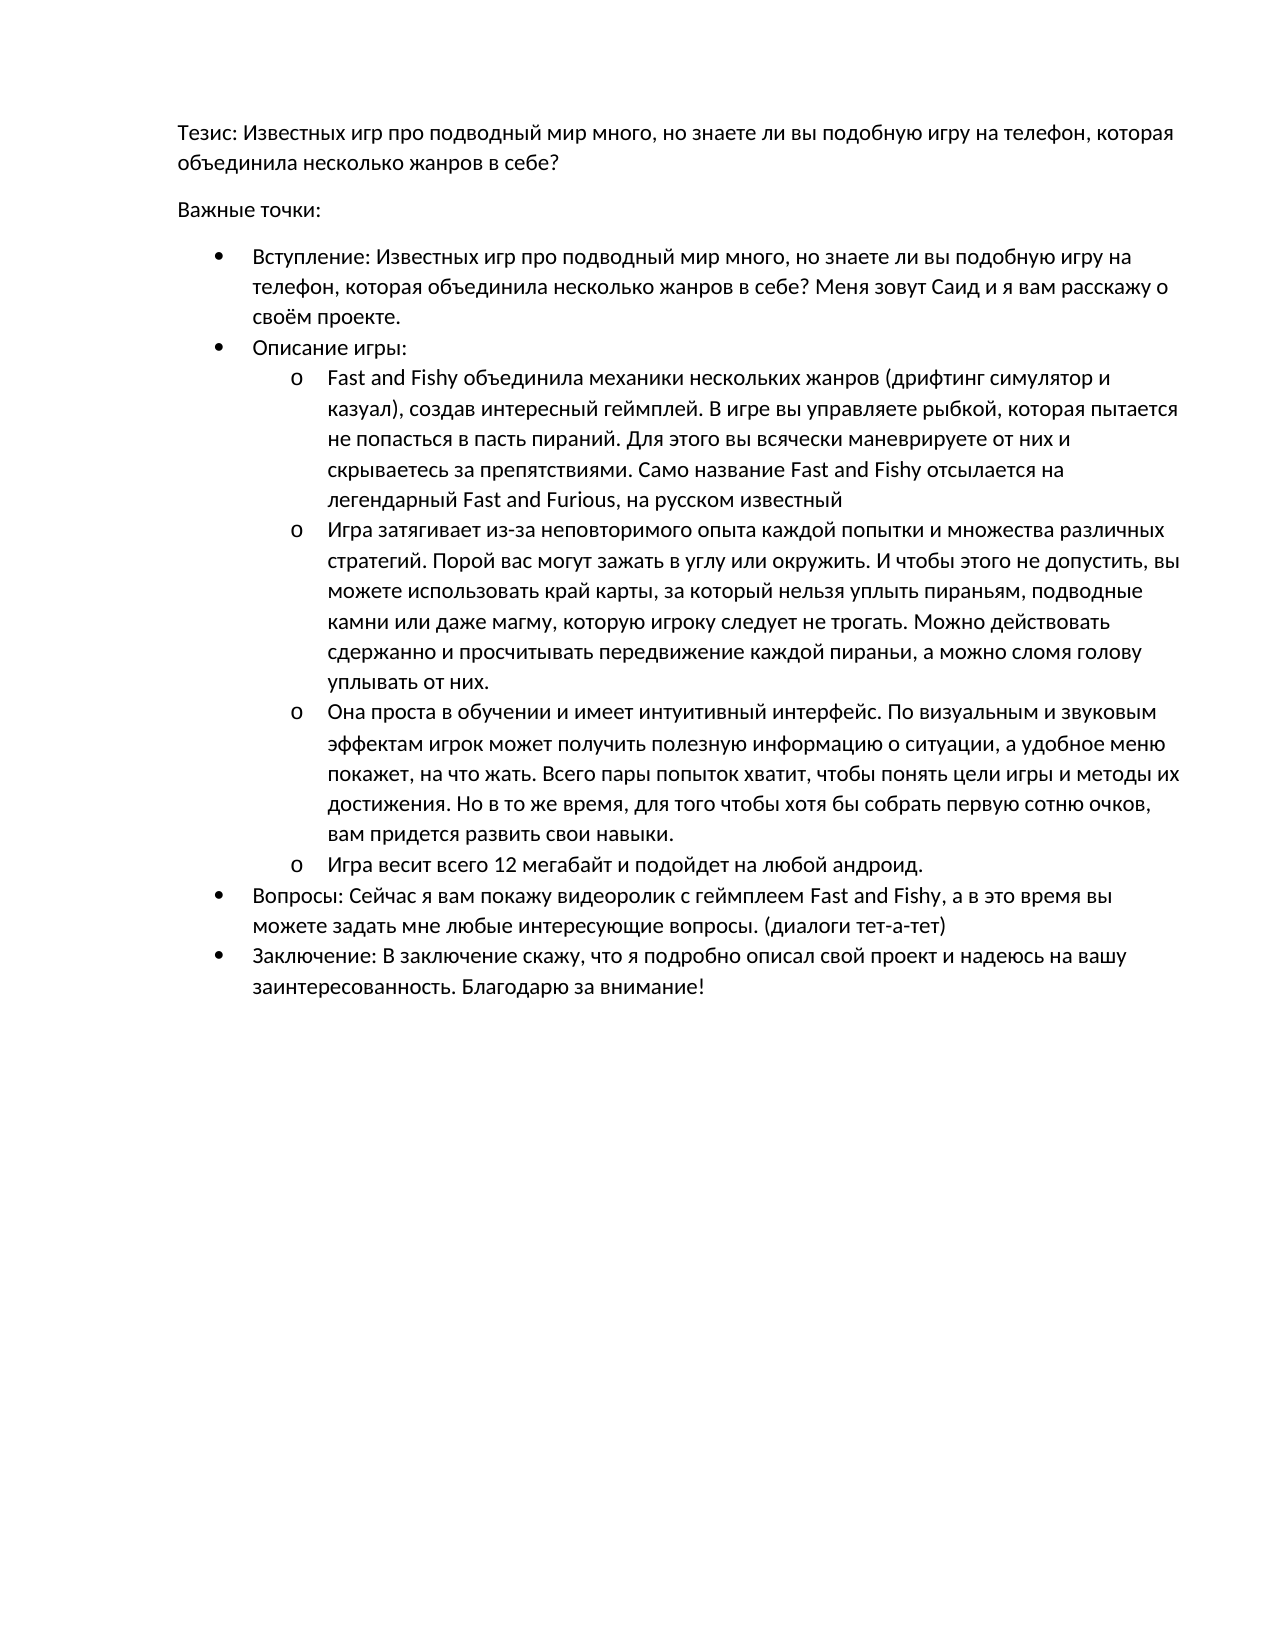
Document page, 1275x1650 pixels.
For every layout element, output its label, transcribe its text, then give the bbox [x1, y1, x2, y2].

list Fast and Fishy объединила механики нескольких жанров (дрифтинг симулятор и казуал), создав интересный геймплей. В игре вы управляете рыбкой, которая пытается не попасться в пасть пираний. Для этого вы всячески маневрируете от них и скрываетесь за препятствиями. Само название Fast and Fishy отсылается на легендарный Fast and Furious, на русском известный [290, 363, 1186, 513]
list Она проста в обучении и имеет интуитивный интерфейс. По визуальным и звуковым эффектам игрок может получить полезную информацию о ситуации, а удобное меню покажет, на что жать. Всего пары попыток хватит, чтобы понять цели игры и методы их достижения. Но в то же время, для того чтобы хотя бы собрать первую сотню очков, вам придется развить свои навыки. [290, 697, 1186, 847]
text Тезис: Известных игр про подводный мир много, но знаете ли вы подобную игру на телефон, которая объединила несколько жанров в себе? [177, 118, 1186, 176]
list Игра затягивает из-за неповторимого опыта каждой попытки и множества различных стратегий. Порой вас могут зажать в углу или окружить. И чтобы этого не допустить, вы можете использовать край карты, за который нельзя уплыть пираньям, подводные камни или даже магму, которую игроку следует не трогать. Можно действовать сдержанно и просчитывать передвижение каждой пираньи, а можно сломя голову уплывать от них. [290, 515, 1186, 695]
list Вступление: Известных игр про подводный мир много, но знаете ли вы подобную игру на телефон, которая объединила несколько жанров в себе? Меня зовут Саид и я вам расскажу о своём проекте. [215, 242, 1186, 331]
text Важные точки: [177, 195, 1186, 223]
list Вопросы: Сейчас я вам покажу видеоролик с геймплеем Fast and Fishy, а в это время вы можете задать мне любые интересующие вопросы. (диалоги тет-а-тет) [215, 881, 1186, 939]
list Заключение: В заключение скажу, что я подробно описал свой проект и надеюсь на вашу заинтересованность. Благодарю за внимание! [215, 942, 1186, 1000]
list Игра весит всего 12 мегабайт и подойдет на любой андроид. [290, 850, 1186, 879]
list Описание игры: [215, 333, 1186, 361]
